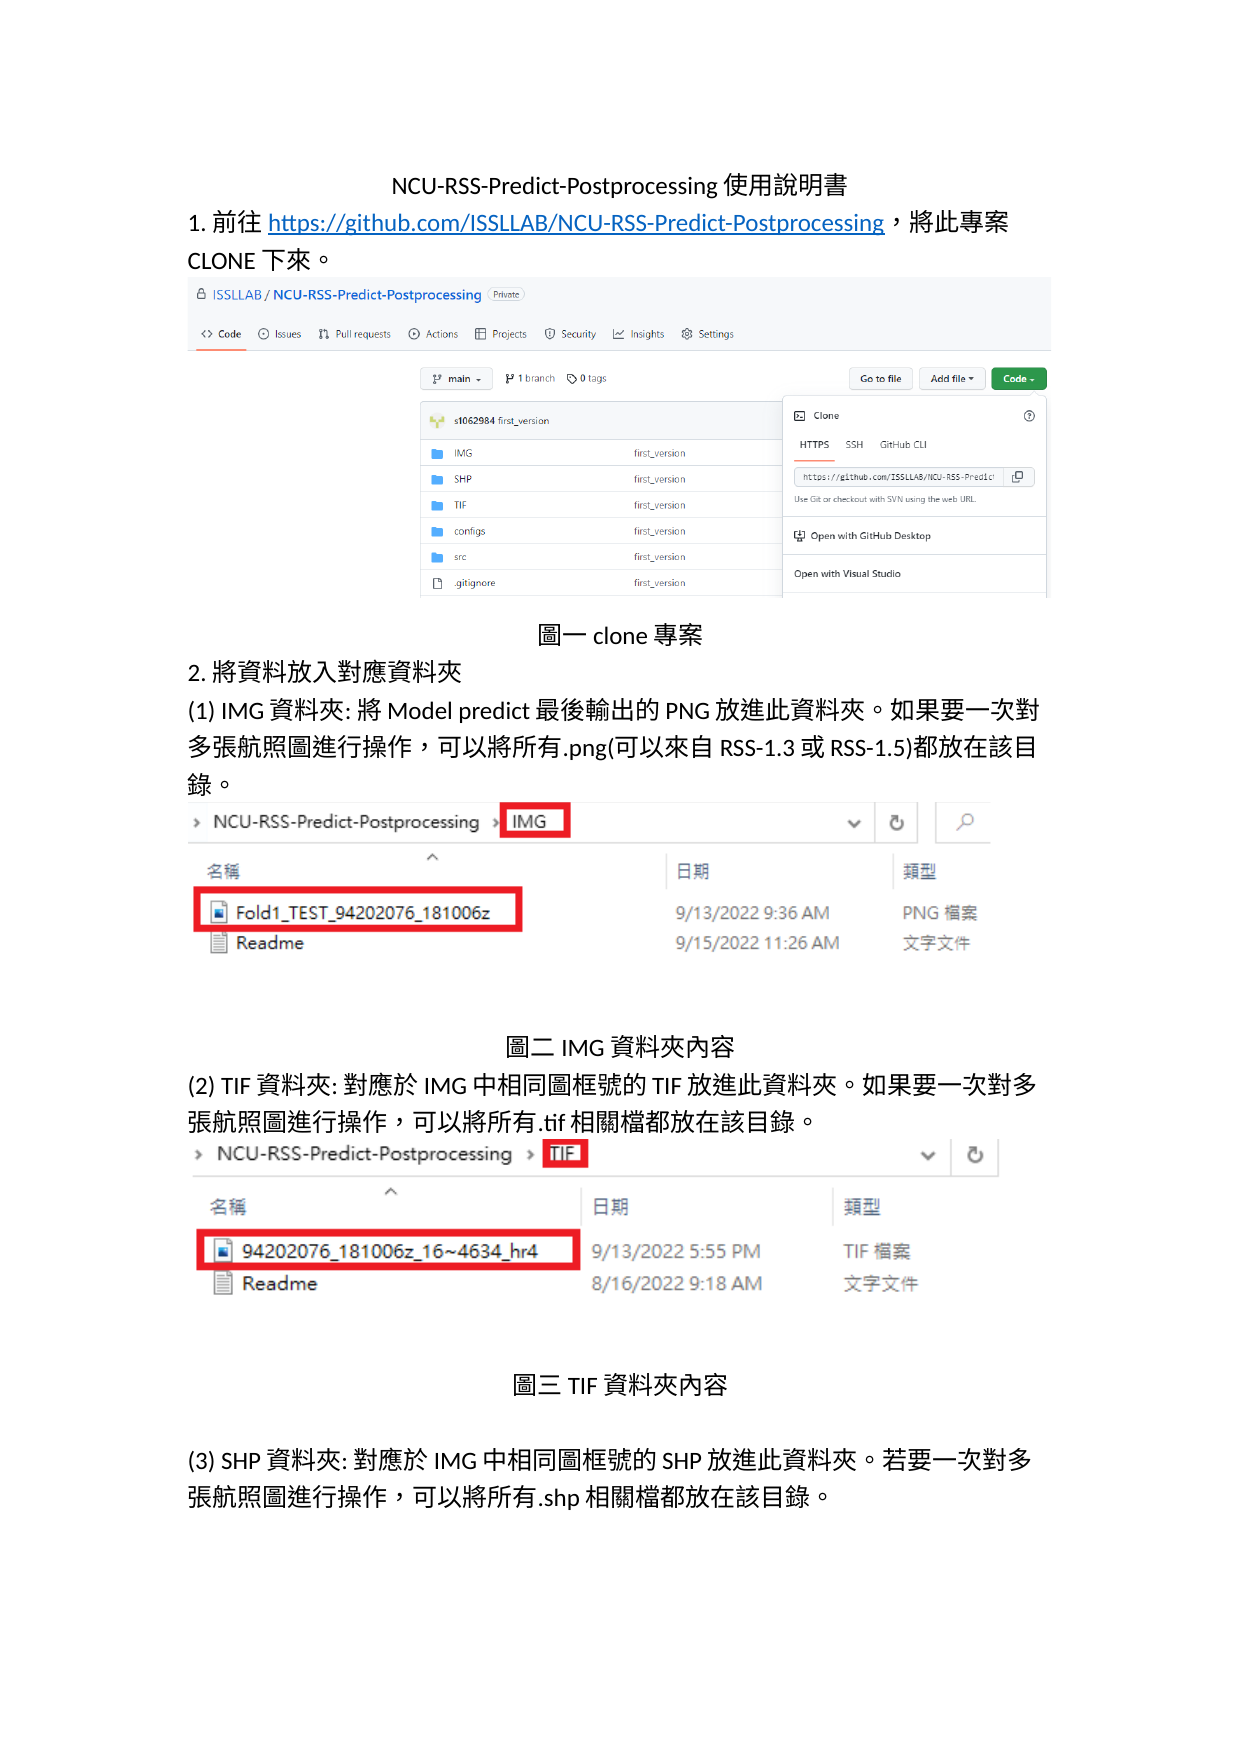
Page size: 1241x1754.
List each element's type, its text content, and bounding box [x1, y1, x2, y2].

picture [188, 802, 1053, 992]
picture [192, 1139, 1048, 1350]
picture [187, 277, 1052, 598]
text 圖三 TIF 資料夾內容 [187, 1364, 1053, 1402]
text 圖二 IMG 資料夾內容 [187, 1027, 1053, 1064]
text (1) IMG資料夾: 將Model predict最後輸出的PNG放進此資料夾。如果要一次對多張航照圖進行操作，可以將所有.png(可以來自RSS-1.3或RSS-1.5)都放在該目錄。 [187, 689, 1053, 802]
text (2) TIF資料夾: 對應於IMG中相同圖框號的TIF放進此資料夾。如果要一次對多張航照圖進行操作，可以將所有.tif相關檔都放在該目錄。 [187, 1064, 1053, 1139]
text NCU-RSS-Predict-Postprocessing 使用說明書 [187, 164, 1053, 202]
text (3) SHP資料夾: 對應於IMG中相同圖框號的SHP放進此資料夾。若要一次對多張航照圖進行操作，可以將所有.shp相關檔都放在該目錄。 [187, 1439, 1053, 1514]
text 2. 將資料放入對應資料夾 [187, 652, 1053, 689]
text 圖一 clone專案 [187, 614, 1053, 652]
text 1. 前往 https://github.com/ISSLLAB/NCU-RSS-Predict-Postprocessing，將此專案CLONE下來。 [187, 202, 1053, 277]
